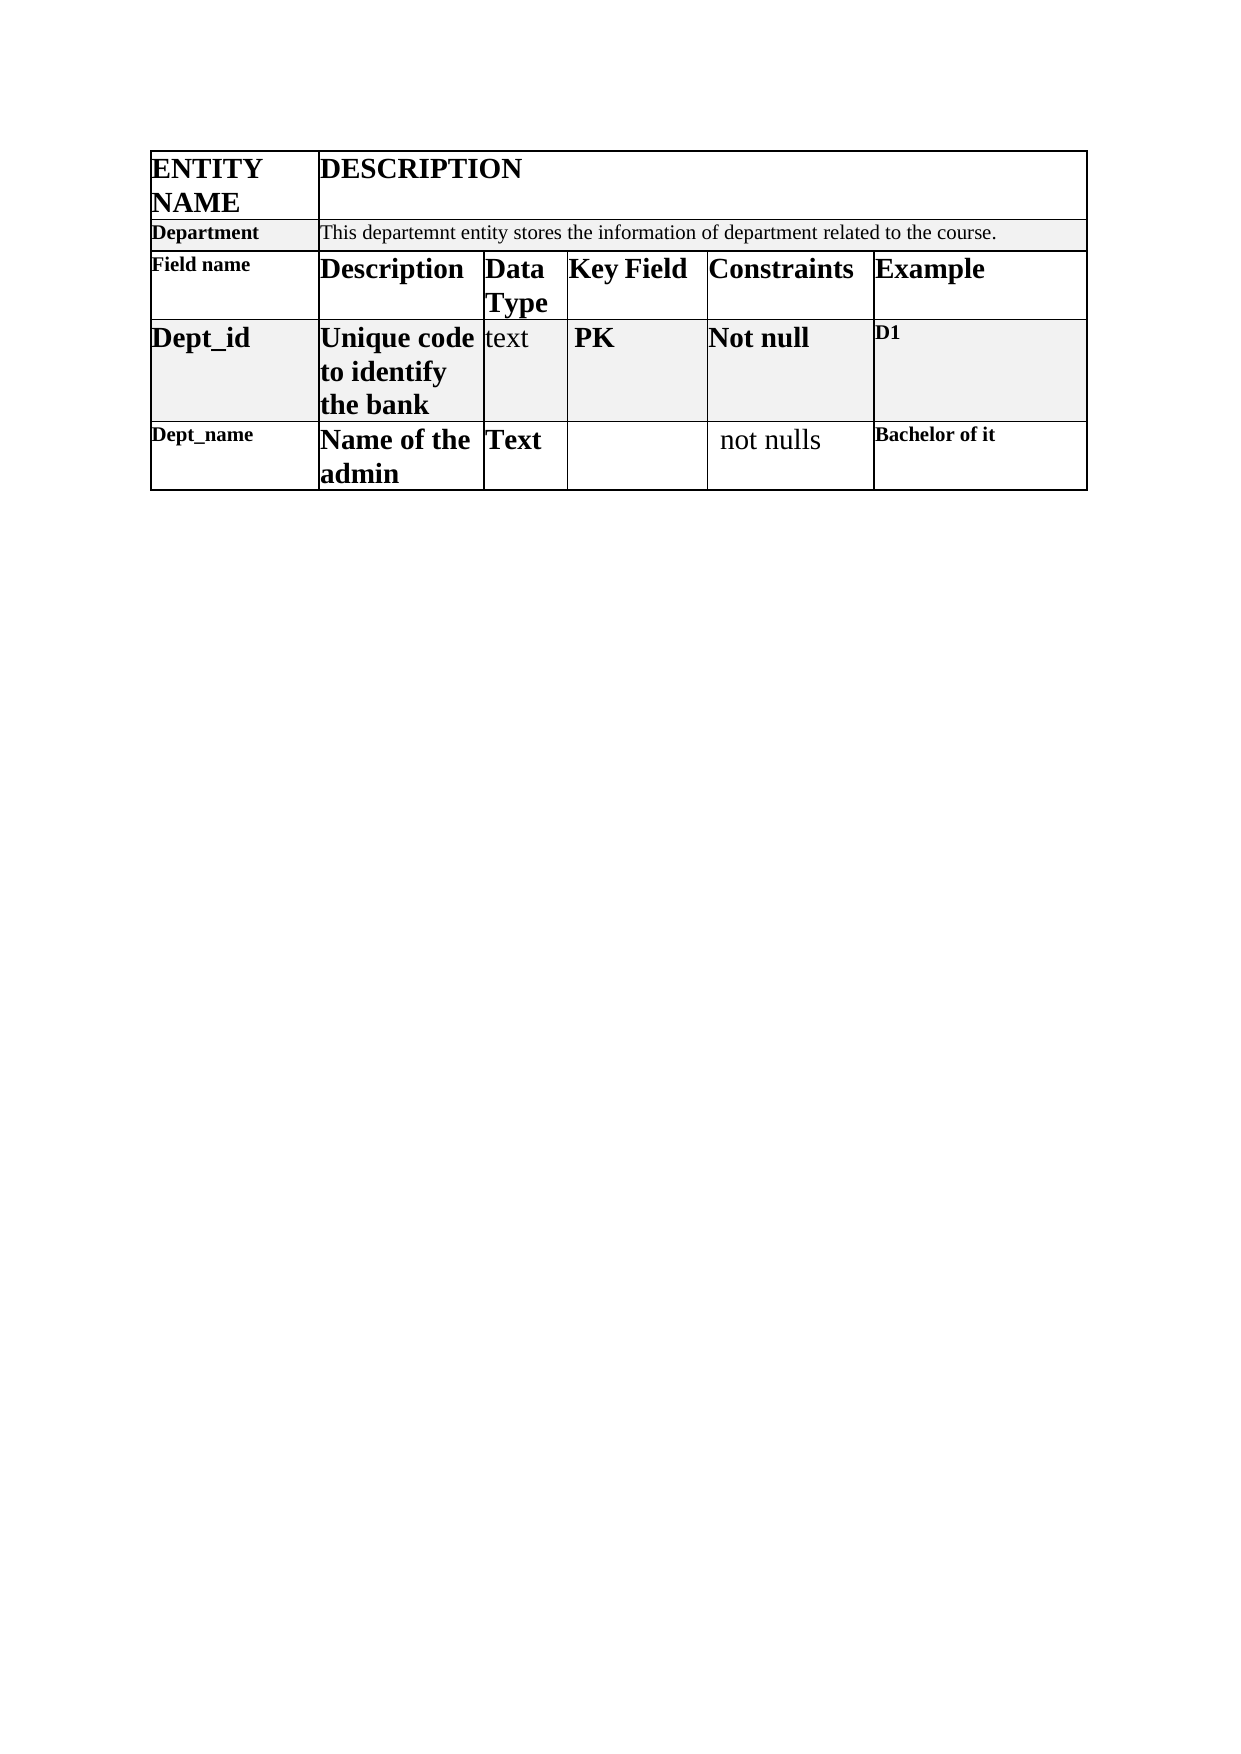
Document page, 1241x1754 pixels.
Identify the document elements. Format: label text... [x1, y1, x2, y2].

table_cell Dept_name [152, 422, 318, 489]
table_cell Description [320, 252, 483, 318]
table_cell Example [875, 252, 1086, 318]
table_cell Constraints [708, 252, 873, 318]
table_cell text [485, 320, 567, 421]
table_cell D1 [875, 320, 1086, 421]
table_cell Dept_id [152, 320, 318, 421]
table_cell Text [485, 422, 567, 489]
table_cell Bachelor of it [875, 422, 1086, 489]
table_cell This departemnt entity stores the information of department related to the course. [320, 220, 1086, 250]
table_cell PK [568, 320, 707, 421]
table_cell not nulls [708, 422, 873, 489]
table_cell Not null [708, 320, 873, 421]
table_cell [568, 422, 707, 489]
table_header ENTITY NAME [152, 152, 318, 219]
table_cell Data Type [485, 252, 567, 318]
table_cell Field name [152, 252, 318, 318]
table_cell Name of the admin [320, 422, 483, 489]
table_header DESCRIPTION [320, 152, 1086, 219]
table_cell Department [152, 220, 318, 250]
table_cell Key Field [568, 252, 707, 318]
table_cell Unique code to identify the bank [320, 320, 483, 421]
